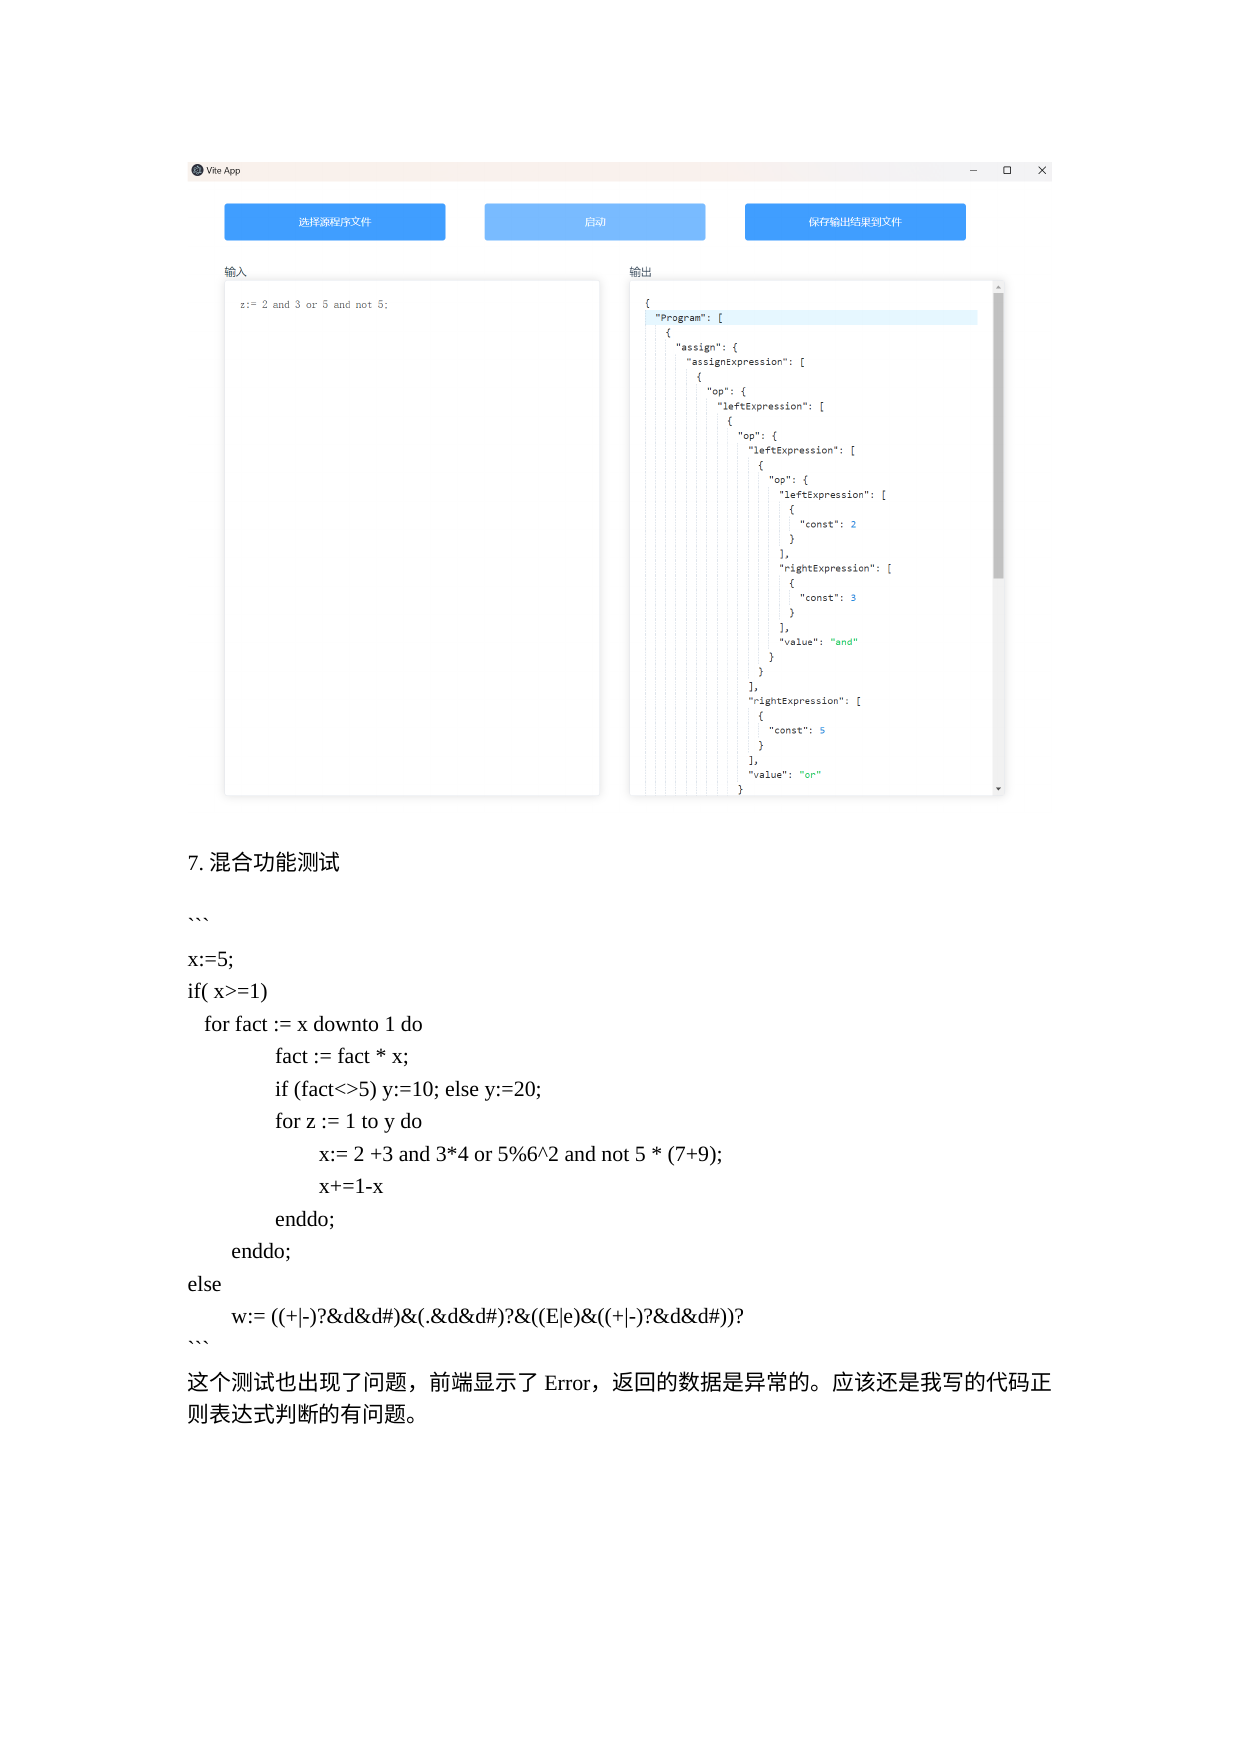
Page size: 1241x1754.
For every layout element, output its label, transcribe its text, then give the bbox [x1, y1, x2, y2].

text w:= ((+|-)?&d&d#)&(.&d&d#)?&((E|e)&((+|-)?&d&d#))? [187, 1299, 1053, 1332]
text enddo; [187, 1202, 1053, 1234]
text if (fact<>5) y:=10; else y:=20; [187, 1072, 1053, 1104]
picture [187, 162, 1052, 813]
text ``` [187, 909, 1053, 942]
text x+=1-x [187, 1169, 1053, 1202]
text else [187, 1267, 1053, 1299]
text fact := fact * x; [187, 1039, 1053, 1072]
text x:= 2 +3 and 3*4 or 5%6^2 and not 5 * (7+9); [187, 1137, 1053, 1169]
text for z := 1 to y do [187, 1104, 1053, 1137]
text enddo; [187, 1234, 1053, 1267]
text 7. 混合功能测试 [187, 844, 1053, 877]
text for fact := x downto 1 do [187, 1007, 1053, 1039]
text x:=5; [187, 942, 1053, 974]
text ``` 这个测试也出现了问题，前端显示了Error，返回的数据是异常的。应该还是我写的代码正则表达式判断的有问题。 [187, 1332, 1053, 1429]
text if( x>=1) [187, 974, 1053, 1007]
